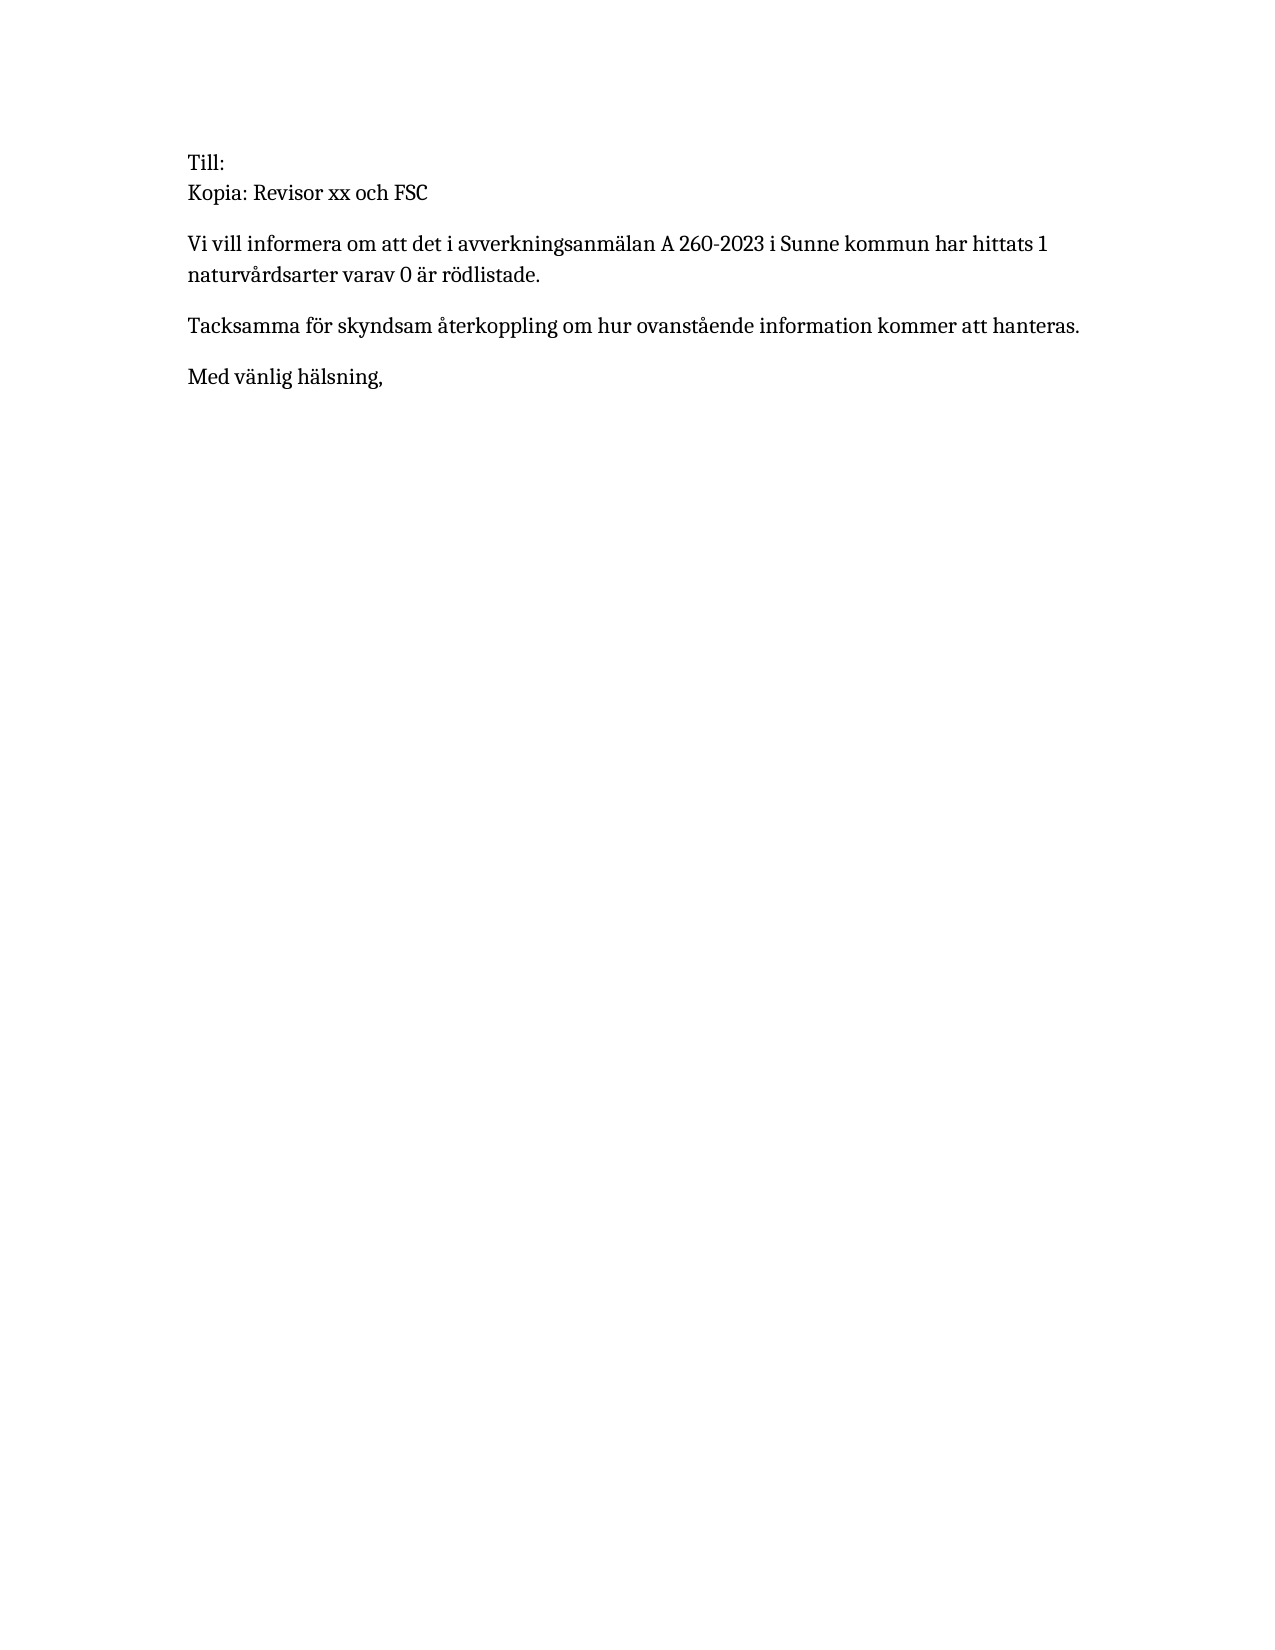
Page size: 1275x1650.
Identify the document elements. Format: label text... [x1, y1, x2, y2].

text Med vänlig hälsning, [187, 363, 1087, 420]
text Tacksamma för skyndsam återkoppling om hur ovanstående information kommer att hanteras. [187, 312, 1087, 339]
text Vi vill informera om att det i avverkningsanmälan A 260-2023 i Sunne kommun har hittats 1 naturvårdsarter varav 0 är rödlistade. [187, 231, 1087, 288]
text Till: Kopia: Revisor xx och FSC [187, 150, 1087, 207]
